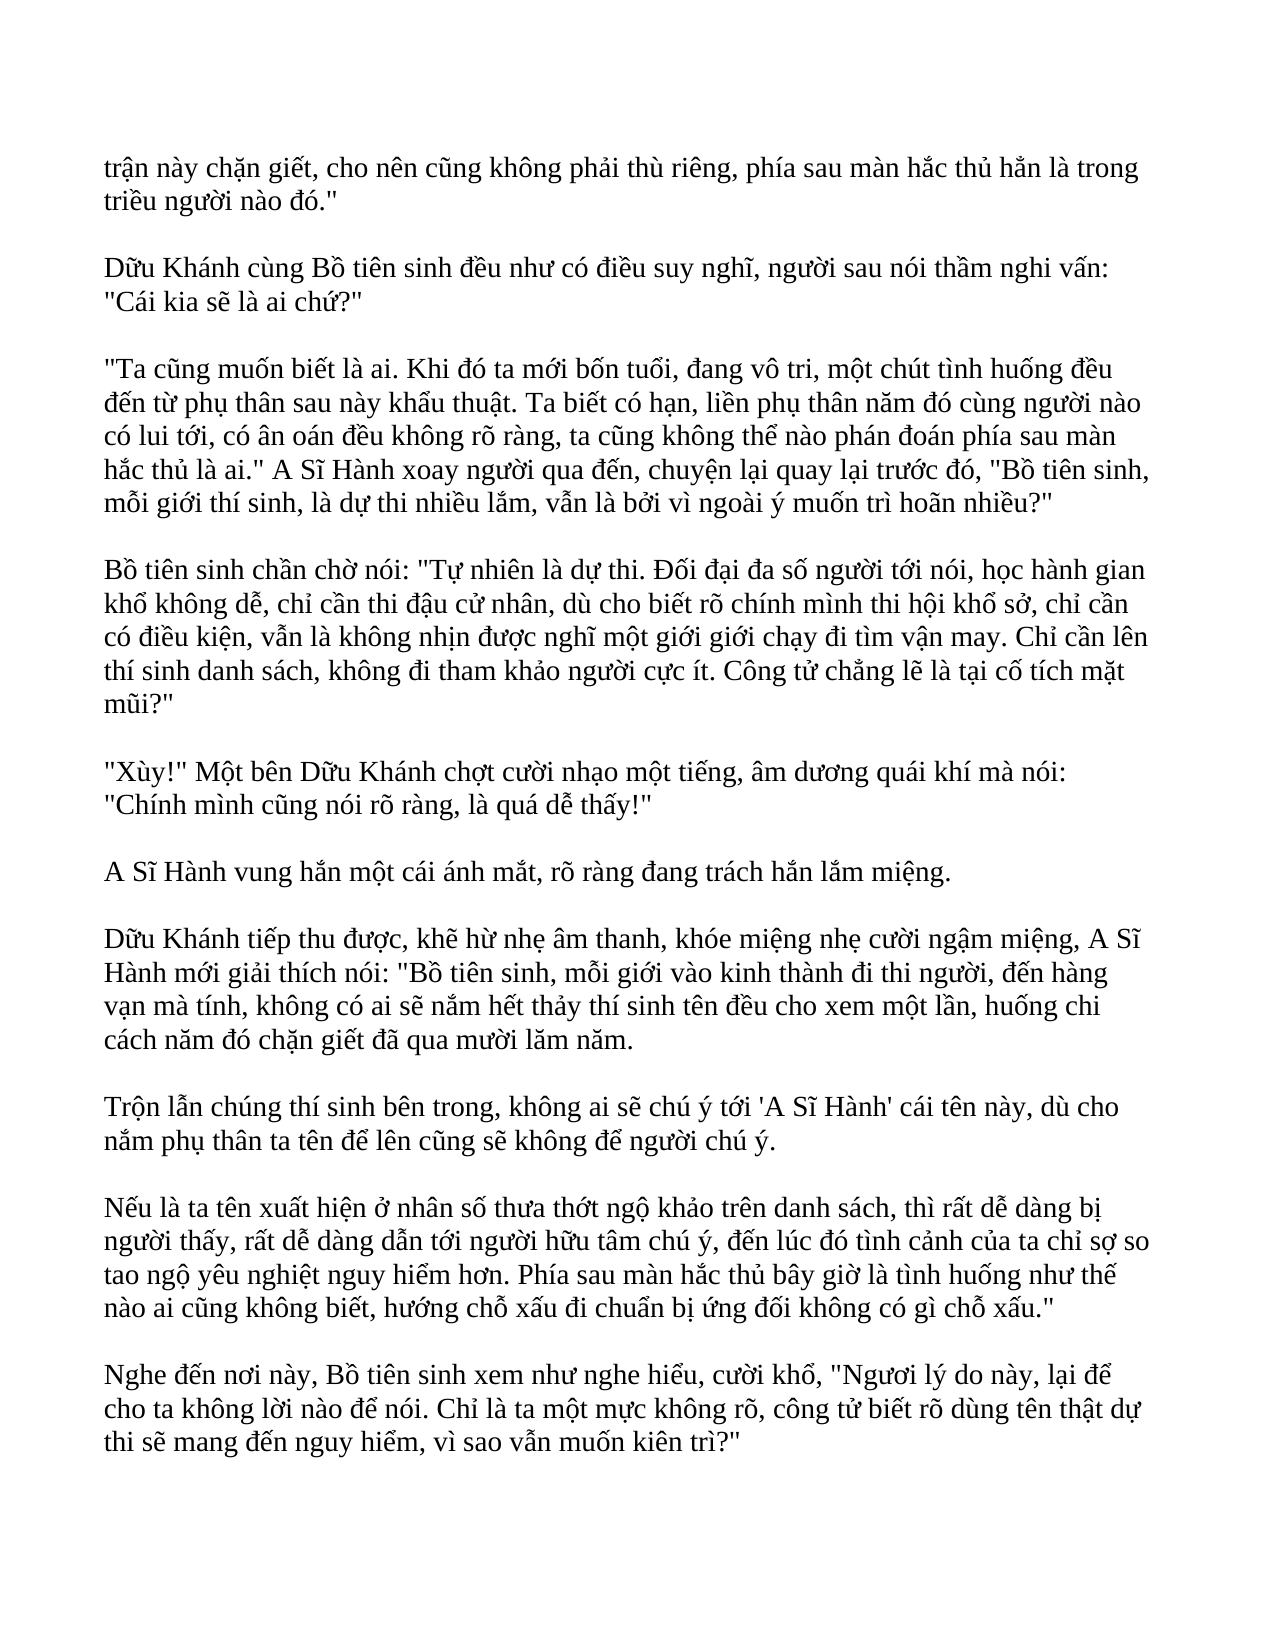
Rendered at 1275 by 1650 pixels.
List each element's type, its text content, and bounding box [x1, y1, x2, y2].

text "Ta cũng muốn biết là ai. Khi đó ta mới bốn tuổi, đang vô tri, một chút tình huống đều đến từ phụ thân sau này khẩu thuật. Ta biết có hạn, liền phụ thân năm đó cùng người nào có lui tới, có ân oán đều không rõ ràng, ta cũng không thể nào phán đoán phía sau màn hắc thủ là ai." A Sĩ Hành xoay người qua đến, chuyện lại quay lại trước đó, "Bồ tiên sinh, mỗi giới thí sinh, là dự thi nhiều lắm, vẫn là bởi vì ngoài ý muốn trì hoãn nhiều?" [103, 351, 1152, 519]
text Dữu Khánh cùng Bồ tiên sinh đều như có điều suy nghĩ, người sau nói thầm nghi vấn: "Cái kia sẽ là ai chứ?" [103, 251, 1152, 318]
text Nghe đến nơi này, Bồ tiên sinh xem như nghe hiểu, cười khổ, "Ngươi lý do này, lại để cho ta không lời nào để nói. Chỉ là ta một mực không rõ, công tử biết rõ dùng tên thật dự thi sẽ mang đến nguy hiểm, vì sao vẫn muốn kiên trì?" [103, 1357, 1152, 1458]
text Bồ tiên sinh chần chờ nói: "Tự nhiên là dự thi. Đối đại đa số người tới nói, học hành gian khổ không dễ, chỉ cần thi đậu cử nhân, dù cho biết rõ chính mình thi hội khổ sở, chỉ cần có điều kiện, vẫn là không nhịn được nghĩ một giới giới chạy đi tìm vận may. Chỉ cần lên thí sinh danh sách, không đi tham khảo người cực ít. Công tử chẳng lẽ là tại cố tích mặt mũi?" [103, 552, 1152, 720]
text Dữu Khánh tiếp thu được, khẽ hừ nhẹ âm thanh, khóe miệng nhẹ cười ngậm miệng, A Sĩ Hành mới giải thích nói: "Bồ tiên sinh, mỗi giới vào kinh thành đi thi người, đến hàng vạn mà tính, không có ai sẽ nắm hết thảy thí sinh tên đều cho xem một lần, huống chi cách năm đó chặn giết đã qua mười lăm năm. [103, 921, 1152, 1056]
text Trộn lẫn chúng thí sinh bên trong, không ai sẽ chú ý tới 'A Sĩ Hành' cái tên này, dù cho nắm phụ thân ta tên để lên cũng sẽ không để người chú ý. [103, 1089, 1152, 1156]
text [103, 150, 1152, 217]
text "Xùy!" Một bên Dữu Khánh chợt cười nhạo một tiếng, âm dương quái khí mà nói: "Chính mình cũng nói rõ ràng, là quá dễ thấy!" [103, 754, 1152, 821]
text Nếu là ta tên xuất hiện ở nhân số thưa thớt ngộ khảo trên danh sách, thì rất dễ dàng bị người thấy, rất dễ dàng dẫn tới người hữu tâm chú ý, đến lúc đó tình cảnh của ta chỉ sợ so tao ngộ yêu nghiệt nguy hiểm hơn. Phía sau màn hắc thủ bây giờ là tình huống như thế nào ai cũng không biết, hướng chỗ xấu đi chuẩn bị ứng đối không có gì chỗ xấu." [103, 1190, 1152, 1324]
text A Sĩ Hành vung hắn một cái ánh mắt, rõ ràng đang trách hắn lắm miệng. [103, 854, 1152, 888]
